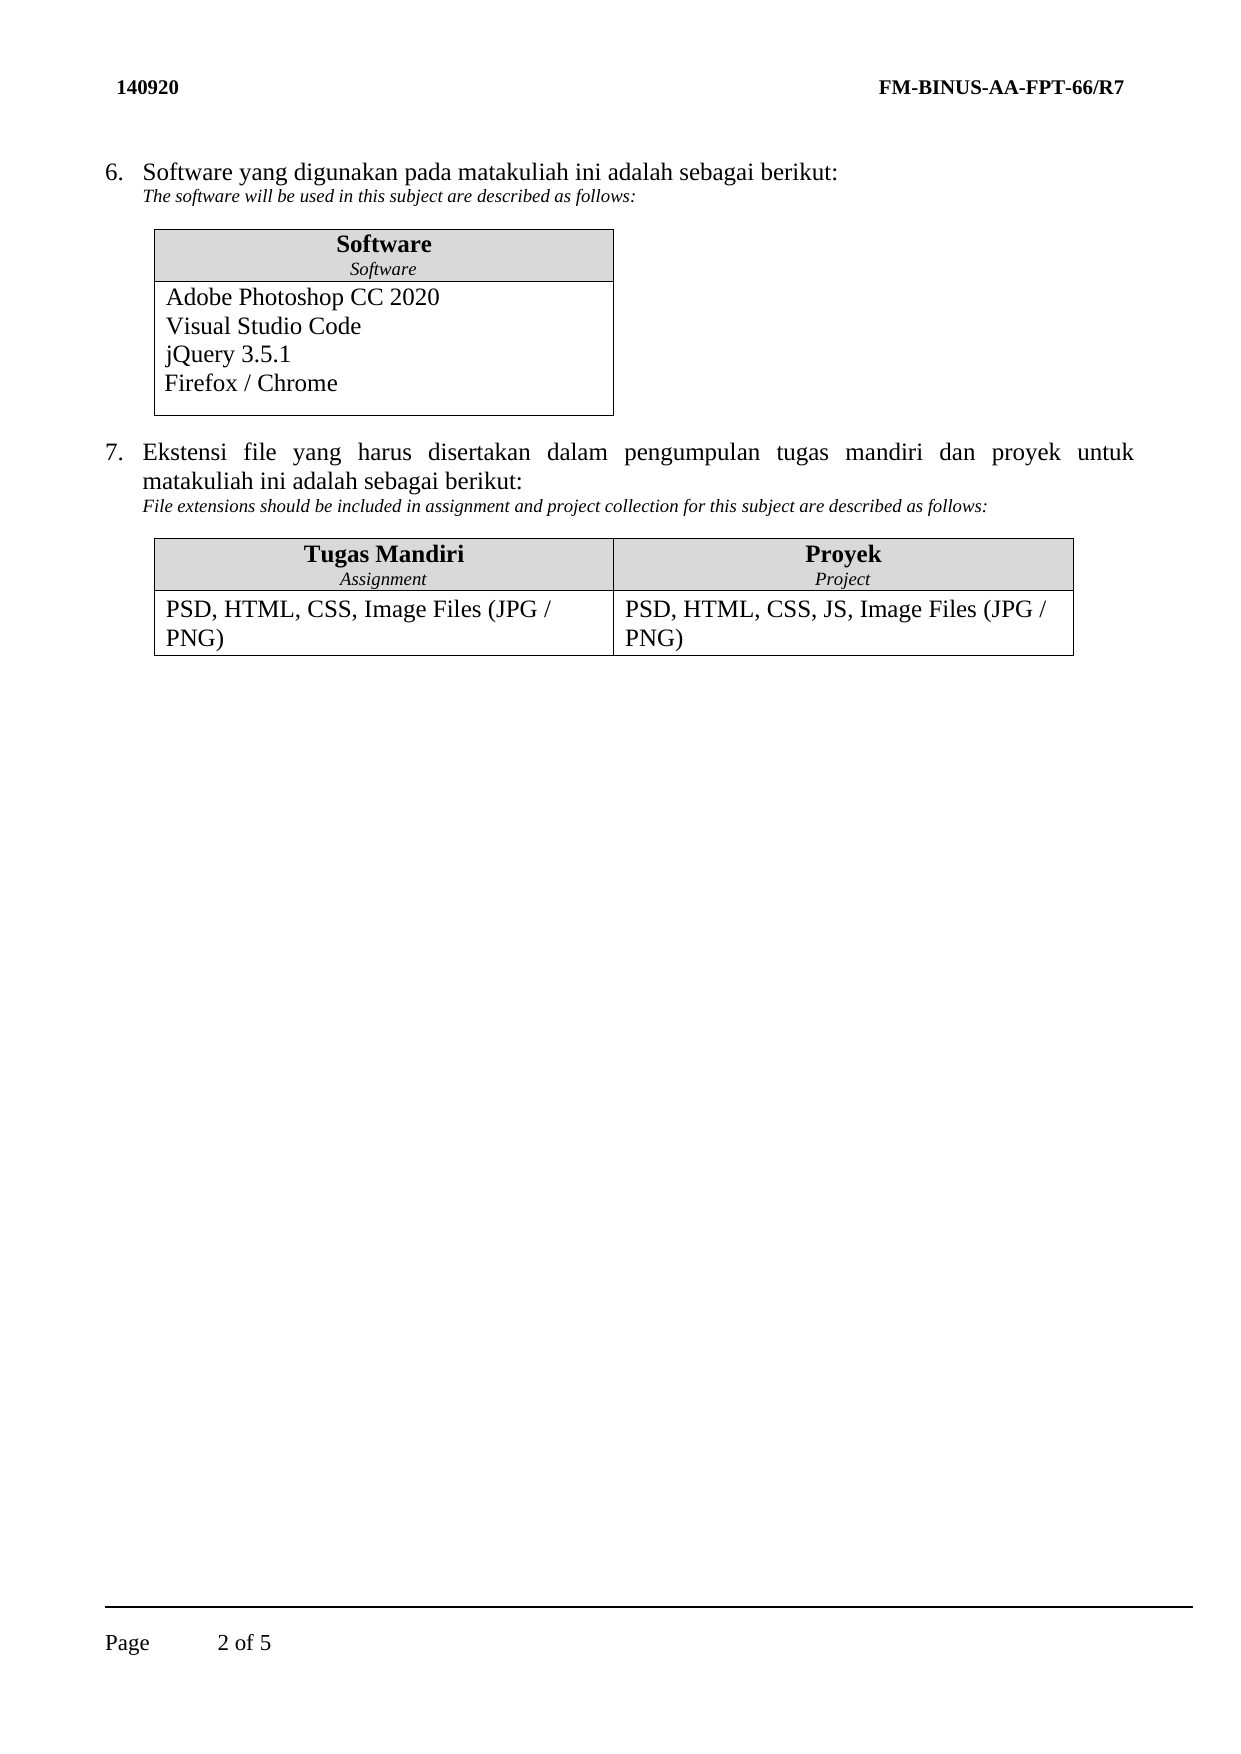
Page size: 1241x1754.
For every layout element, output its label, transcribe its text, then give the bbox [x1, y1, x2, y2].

table_cell PSD, HTML, CSS, Image Files (JPG / PNG) [155, 591, 613, 655]
table_header Tugas Mandiri Assignment [155, 539, 613, 590]
table_header Proyek Project [614, 539, 1073, 590]
subtitle Ekstensi file yang harus disertakan dalam pengumpulan tugas mandiri dan proyek untuk matakuliah ini adalah sebagai berikut: [105, 437, 1135, 495]
table_cell Adobe Photoshop CC 2020 Visual Studio Code jQuery 3.5.1 Firefox / Chrome [155, 282, 613, 415]
text The software will be used in this subject are described as follows: [142, 185, 1135, 207]
list Software yang digunakan pada matakuliah ini adalah sebagai berikut: [105, 157, 1135, 185]
text File extensions should be included in assignment and project collection for this subject are described as follows: [142, 495, 1135, 516]
table_header Software Software [155, 230, 613, 281]
table_cell PSD, HTML, CSS, JS, Image Files (JPG / PNG) [614, 591, 1073, 655]
